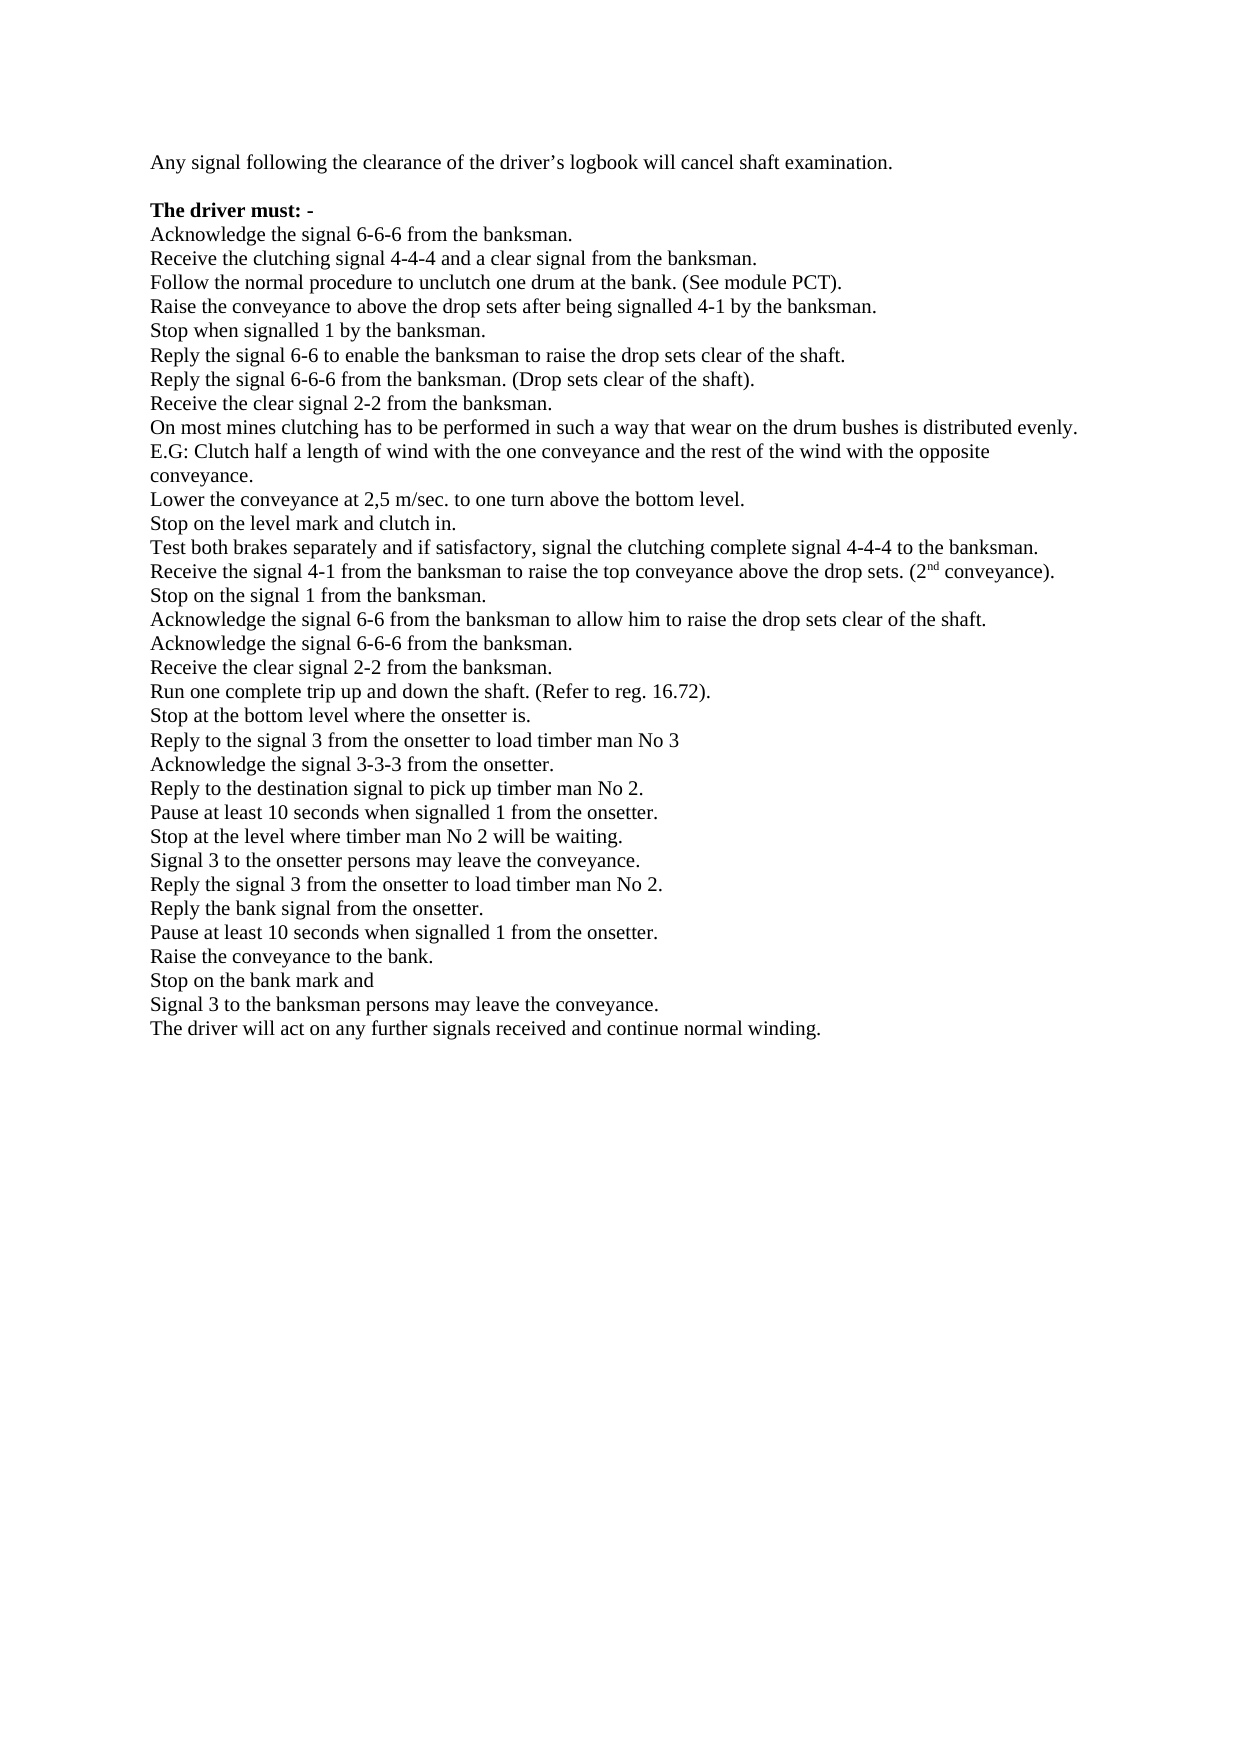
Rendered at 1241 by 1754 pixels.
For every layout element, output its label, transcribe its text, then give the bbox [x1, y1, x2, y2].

text Lower the conveyance at 2,5 m/sec. to one turn above the bottom level. [150, 487, 1090, 511]
text Acknowledge the signal 6-6 from the banksman to allow him to raise the drop sets clear of the shaft. [150, 607, 1090, 631]
text Signal 3 to the onsetter persons may leave the conveyance. [150, 848, 1090, 872]
text Stop at the bottom level where the onsetter is. [150, 703, 1090, 727]
text Acknowledge the signal 3-3-3 from the onsetter. [150, 752, 1090, 776]
text Stop on the bank mark and [150, 968, 1090, 992]
text Run one complete trip up and down the shaft. (Refer to reg. 16.72). [150, 679, 1090, 703]
text Stop at the level where timber man No 2 will be waiting. [150, 824, 1090, 848]
text Any signal following the clearance of the driver’s logbook will cancel shaft examination. [150, 150, 1090, 174]
text Receive the signal 4-1 from the banksman to raise the top conveyance above the drop sets. (2nd conveyance). [150, 559, 1090, 583]
text Acknowledge the signal 6-6-6 from the banksman. [150, 222, 1090, 246]
text On most mines clutching has to be performed in such a way that wear on the drum bushes is distributed evenly. E.G: Clutch half a length of wind with the one conveyance and the rest of the wind with the opposite conveyance. [150, 415, 1090, 487]
text Raise the conveyance to above the drop sets after being signalled 4-1 by the banksman. [150, 294, 1090, 318]
text Receive the clear signal 2-2 from the banksman. [150, 391, 1090, 415]
text Reply the signal 6-6 to enable the banksman to raise the drop sets clear of the shaft. [150, 342, 1090, 367]
text Stop on the level mark and clutch in. [150, 511, 1090, 535]
text Follow the normal procedure to unclutch one drum at the bank. (See module PCT). [150, 270, 1090, 294]
text Reply the bank signal from the onsetter. [150, 896, 1090, 920]
text Reply the signal 6-6-6 from the banksman. (Drop sets clear of the shaft). [150, 367, 1090, 391]
text Reply the signal 3 from the onsetter to load timber man No 2. [150, 872, 1090, 896]
text Receive the clutching signal 4-4-4 and a clear signal from the banksman. [150, 246, 1090, 270]
text Stop when signalled 1 by the banksman. [150, 318, 1090, 342]
text Raise the conveyance to the bank. [150, 944, 1090, 968]
text Pause at least 10 seconds when signalled 1 from the onsetter. [150, 920, 1090, 944]
text Test both brakes separately and if satisfactory, signal the clutching complete signal 4-4-4 to the banksman. [150, 535, 1090, 559]
text The driver will act on any further signals received and continue normal winding. [150, 1016, 1090, 1040]
text Stop on the signal 1 from the banksman. [150, 583, 1090, 607]
text Signal 3 to the banksman persons may leave the conveyance. [150, 992, 1090, 1016]
text Reply to the signal 3 from the onsetter to load timber man No 3 [150, 727, 1090, 752]
text Pause at least 10 seconds when signalled 1 from the onsetter. [150, 800, 1090, 824]
text Reply to the destination signal to pick up timber man No 2. [150, 776, 1090, 800]
text Acknowledge the signal 6-6-6 from the banksman. [150, 631, 1090, 655]
text Receive the clear signal 2-2 from the banksman. [150, 655, 1090, 679]
text The driver must: - [150, 198, 1090, 222]
